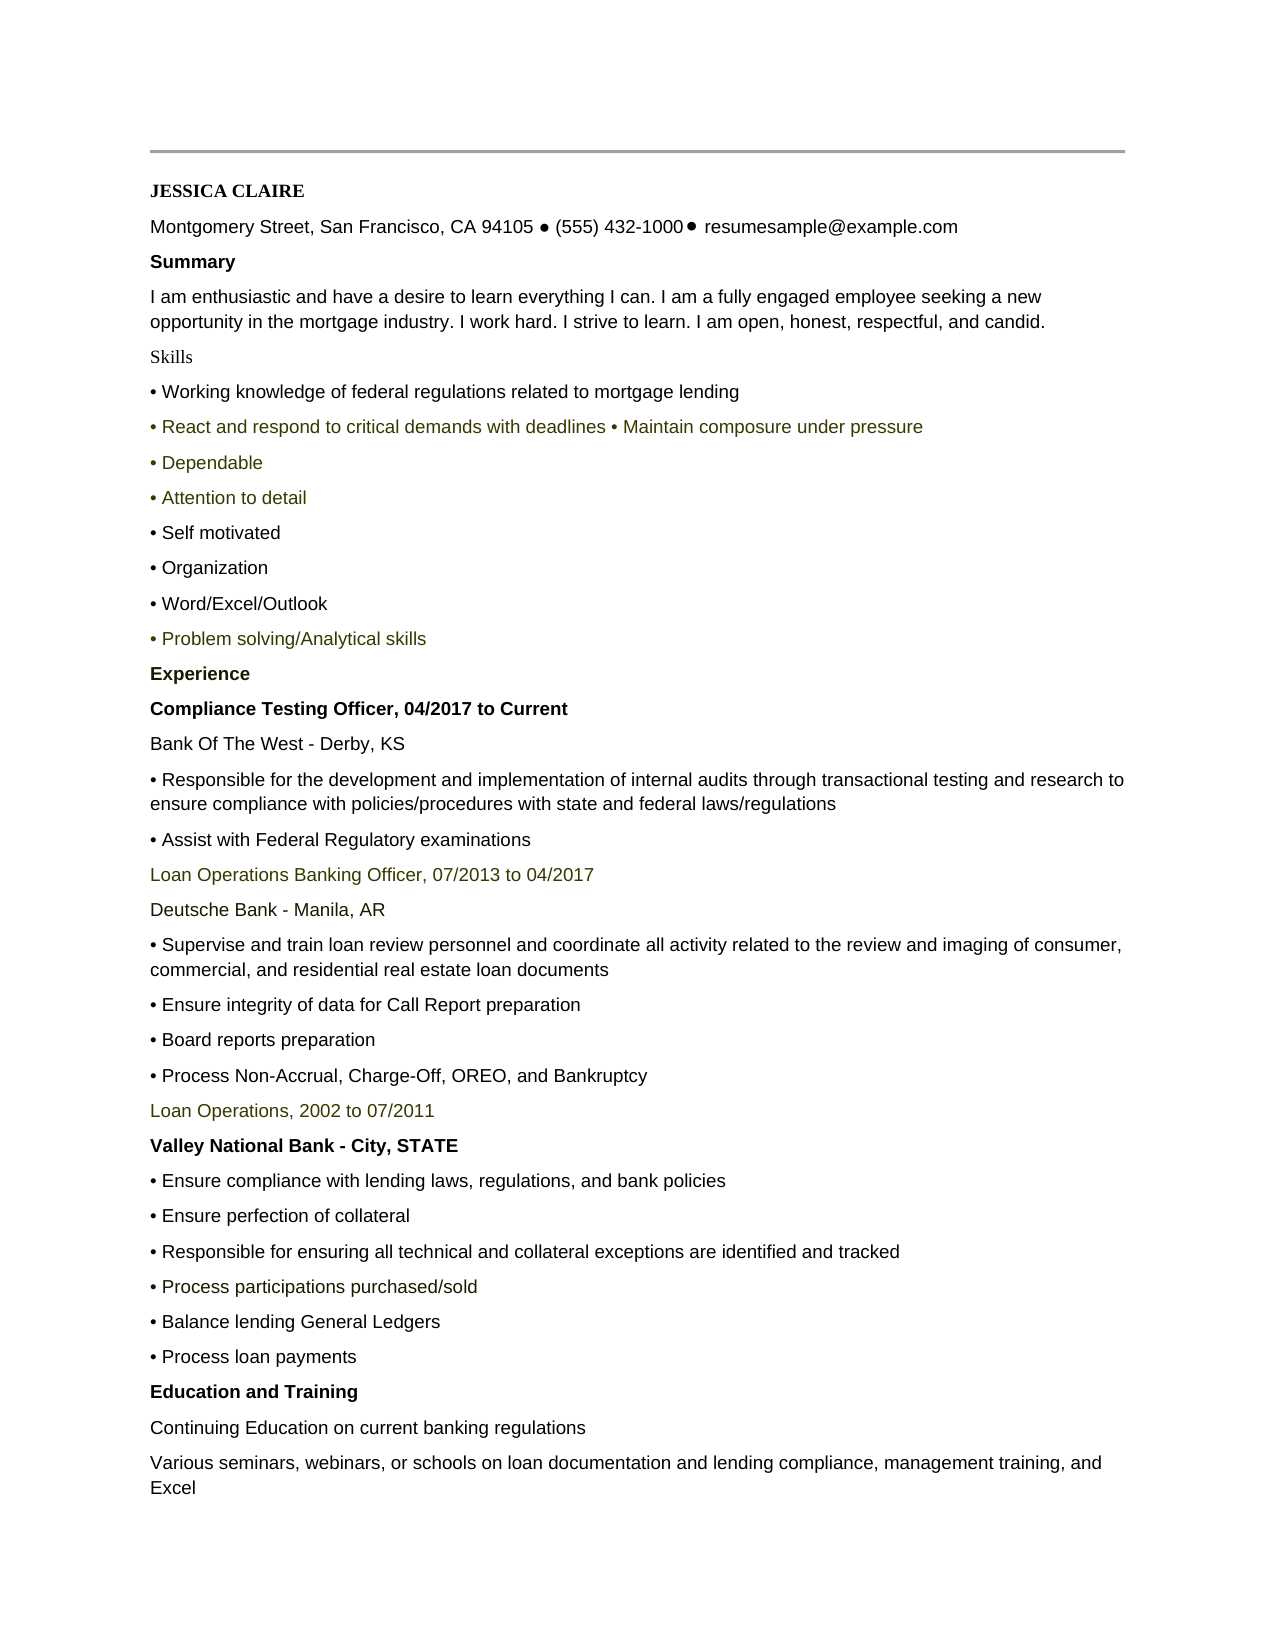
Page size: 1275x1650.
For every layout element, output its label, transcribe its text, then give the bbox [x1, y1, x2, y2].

text Bank Of The West - Derby, KS [150, 733, 1125, 755]
text • Problem solving/Analytical skills [150, 627, 1125, 649]
text • Organization [150, 557, 1125, 579]
text • Process participations purchased/sold [150, 1276, 1125, 1297]
text Valley National Bank - City, STATE [150, 1135, 1125, 1156]
text • Responsible for the development and implementation of internal audits through transactional testing and research to ensure compliance with policies/procedures with state and federal laws/regulations [150, 768, 1125, 815]
text • Assist with Federal Regulatory examinations [150, 828, 1125, 850]
text Continuing Education on current banking regulations [150, 1416, 1125, 1438]
text Experience [150, 663, 1125, 684]
text • Process Non-Accrual, Charge-Off, OREO, and Bankruptcy [150, 1064, 1125, 1086]
text Loan Operations, 2002 to 07/2011 [150, 1099, 1125, 1121]
text Skills [150, 346, 1125, 367]
text • Responsible for ensuring all technical and collateral exceptions are identified and tracked [150, 1240, 1125, 1262]
text • Word/Excel/Outlook [150, 592, 1125, 614]
text Loan Operations Banking Officer, 07/2013 to 04/2017 [150, 863, 1125, 885]
text • Ensure perfection of collateral [150, 1205, 1125, 1227]
text • Attention to detail [150, 487, 1125, 508]
text Montgomery Street, San Francisco, CA 94105 ● (555) 432-1000⚫ resumesample@example.com [150, 215, 1125, 237]
text I am enthusiastic and have a desire to learn everything I can. I am a fully engaged employee seeking a new opportunity in the mortgage industry. I work hard. I strive to learn. I am open, honest, respectful, and candid. [150, 286, 1125, 332]
text • Board reports preparation [150, 1029, 1125, 1051]
text Deutsche Bank - Manila, AR [150, 899, 1125, 920]
text • Process loan payments [150, 1346, 1125, 1368]
text Compliance Testing Officer, 04/2017 to Current [150, 698, 1125, 719]
text • Balance lending General Ledgers [150, 1311, 1125, 1332]
text • Supervise and train loan review personnel and coordinate all activity related to the review and imaging of consumer, commercial, and residential real estate loan documents [150, 934, 1125, 980]
text • Ensure compliance with lending laws, regulations, and bank policies [150, 1170, 1125, 1192]
text JESSICA CLAIRE [150, 180, 1125, 202]
text Education and Training [150, 1381, 1125, 1403]
text • Working knowledge of federal regulations related to mortgage lending [150, 381, 1125, 403]
text • Self motivated [150, 522, 1125, 543]
text Summary [150, 251, 1125, 272]
text • Ensure integrity of data for Call Report preparation [150, 994, 1125, 1016]
text Various seminars, webinars, or schools on loan documentation and lending compliance, management training, and Excel [150, 1452, 1125, 1498]
text • Dependable [150, 451, 1125, 473]
text • React and respond to critical demands with deadlines • Maintain composure under pressure [150, 416, 1125, 438]
